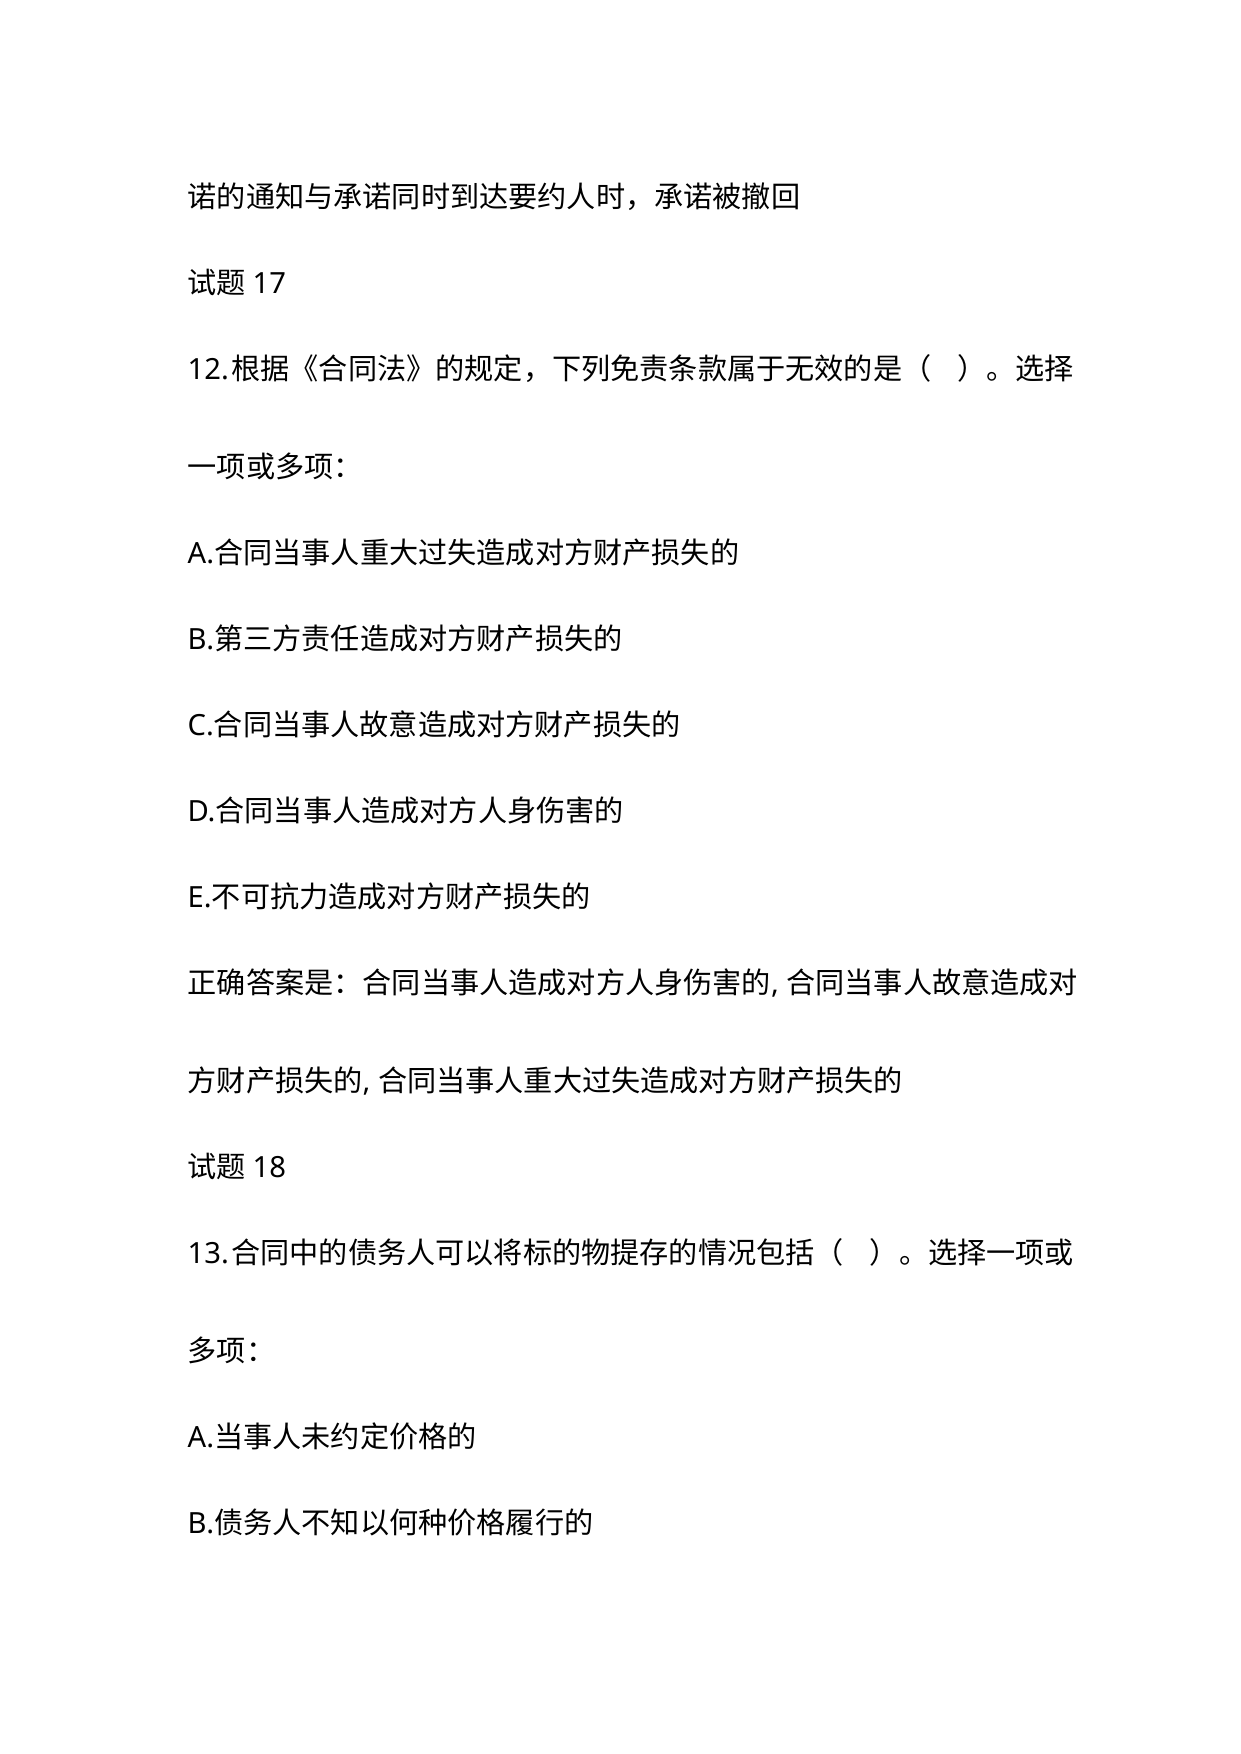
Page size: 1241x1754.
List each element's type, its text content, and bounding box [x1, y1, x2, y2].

text C.合同当事人故意造成对方财产损失的 [187, 690, 1085, 755]
list 根据《合同法》的规定，下列免责条款属于无效的是（ ）。选择一项或多项： [187, 334, 1085, 497]
text E.不可抗力造成对方财产损失的 [187, 862, 1085, 927]
text 正确答案是：合同当事人造成对方人身伤害的, 合同当事人故意造成对方财产损失的, 合同当事人重大过失造成对方财产损失的 [187, 949, 1085, 1111]
text 试题 18 [187, 1132, 1085, 1197]
text B.债务人不知以何种价格履行的 [187, 1488, 1085, 1553]
list 合同中的债务人可以将标的物提存的情况包括（ ）。选择一项或多项： [187, 1218, 1085, 1381]
text D.合同当事人造成对方人身伤害的 [187, 776, 1085, 841]
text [187, 162, 1085, 227]
list A.合同当事人重大过失造成对方财产损失的 [187, 518, 1085, 583]
text 试题 17 [187, 248, 1085, 313]
text B.第三方责任造成对方财产损失的 [187, 604, 1085, 669]
list A.当事人未约定价格的 [187, 1402, 1085, 1467]
